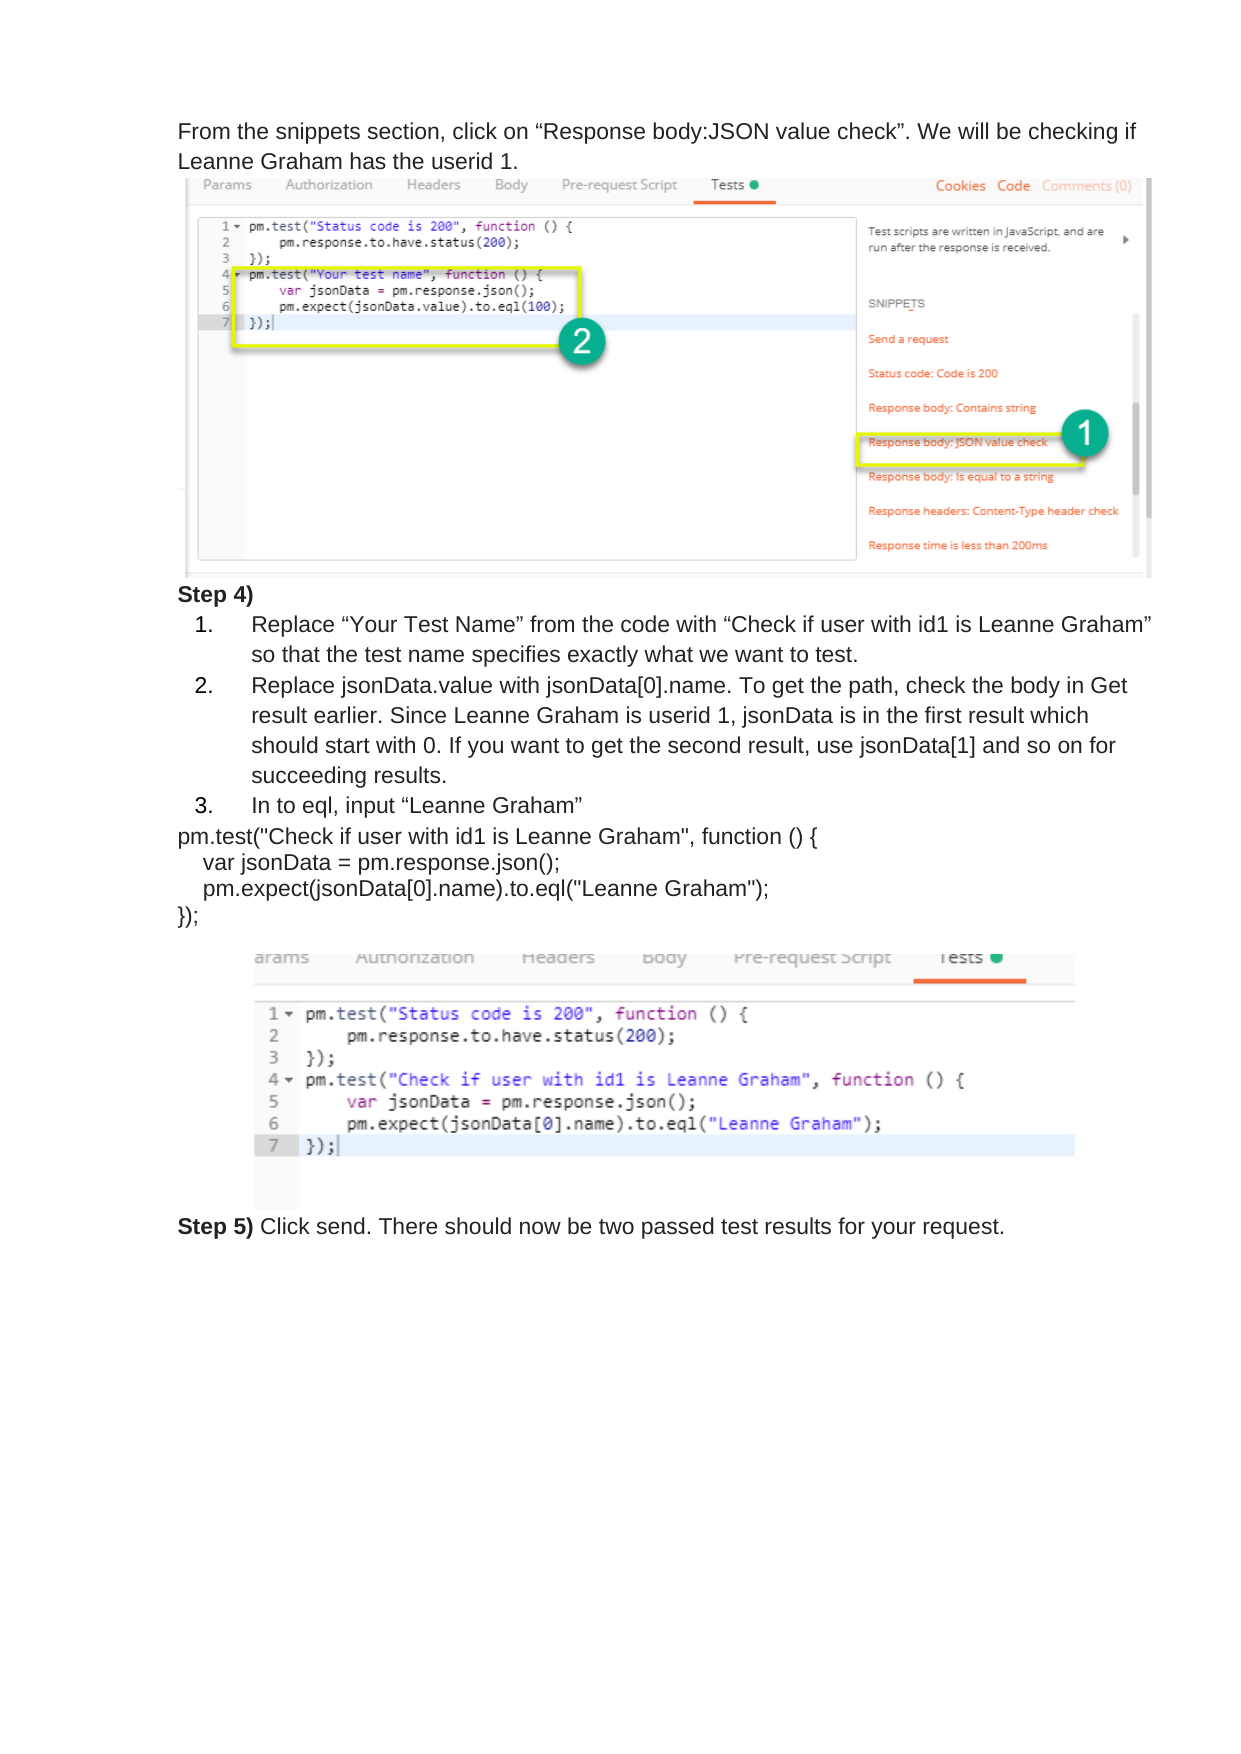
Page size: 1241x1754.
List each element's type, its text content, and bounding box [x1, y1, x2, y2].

text pm.expect(jsonData[0].name).to.eql("Leanne Graham"); [177, 875, 1152, 902]
picture [177, 178, 1152, 578]
text var jsonData = pm.response.json(); [177, 849, 1152, 875]
picture [254, 954, 1075, 1210]
list Replace jsonData.value with jsonData[0].name. To get the path, check the body in Get result earlier. Since Leanne Graham is userid 1, jsonData is in the first result which should start with 0. If you want to get the second result, use jsonData[1] and so on for succeeding results. [213, 672, 1152, 789]
text Step 4) [177, 581, 1152, 607]
text Step 5) Click send. There should now be two passed test results for your request. [177, 1213, 1152, 1239]
list Replace “Your Test Name” from the code with “Check if user with id1 is Leanne Graham” so that the test name specifies exactly what we want to test. [213, 611, 1152, 668]
text pm.test("Check if user with id1 is Leanne Graham", function () { [177, 823, 1152, 849]
list In to eql, input “Leanne Graham” [213, 792, 1152, 819]
text }); [177, 902, 1152, 928]
text From the snippets section, click on “Response body:JSON value check”. We will be checking if Leanne Graham has the userid 1. [177, 118, 1152, 175]
